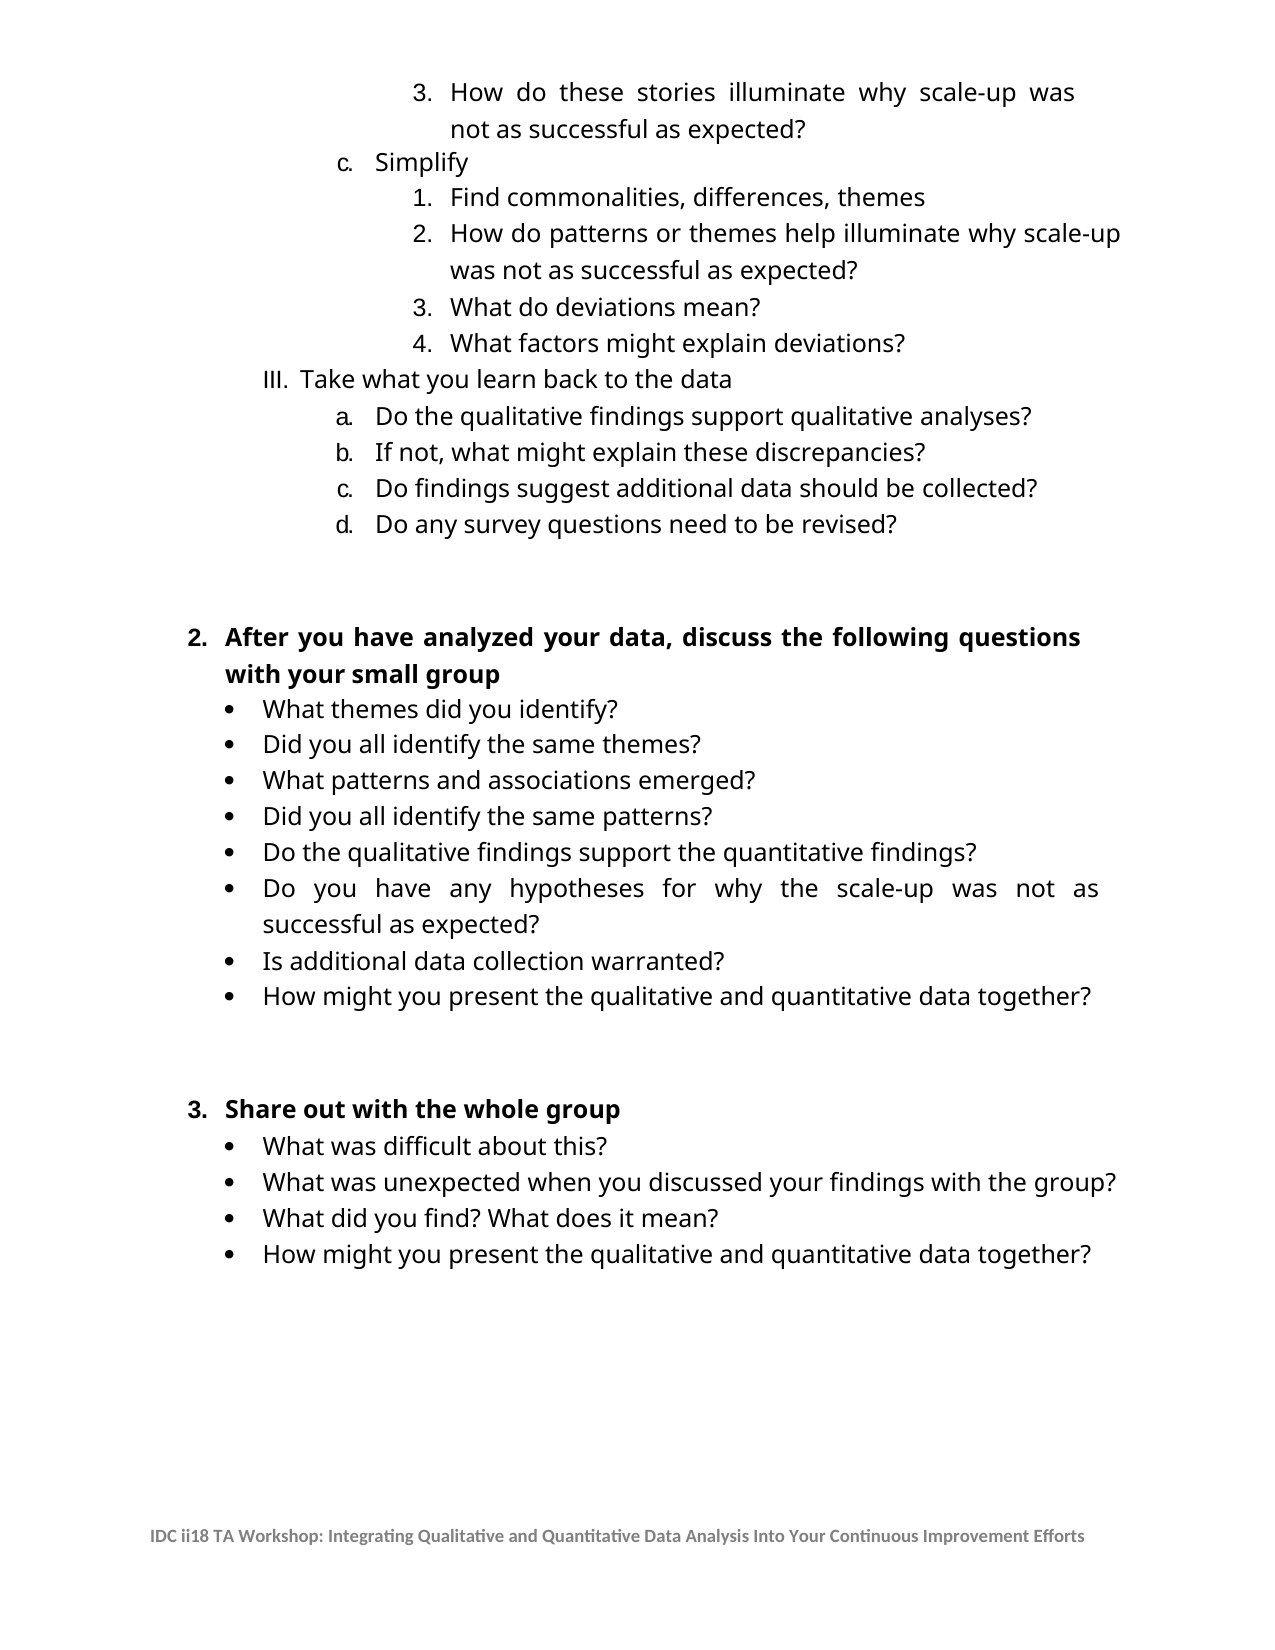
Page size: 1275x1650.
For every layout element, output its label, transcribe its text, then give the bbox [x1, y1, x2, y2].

list Take what you learn back to the data [262, 362, 1133, 396]
list How might you present the qualitative and quantitative data together? [225, 979, 1133, 1013]
list Do the qualitative findings support the quantitative findings? [225, 835, 1133, 869]
list What factors might explain deviations? [412, 326, 1133, 359]
subtitle After you have analyzed your data, discuss the following questions with your small group [187, 620, 1081, 691]
list What do deviations mean? [412, 289, 1133, 323]
list What patterns and associations emerged? [225, 762, 1133, 797]
list Did you all identify the same patterns? [225, 798, 1133, 832]
list Do you have any hypotheses for why the scale-up was not as successful as expected? [225, 871, 1099, 941]
list What was difficult about this? [225, 1128, 1133, 1162]
list Do findings suggest additional data should be collected? [337, 471, 1133, 505]
list Simplify [337, 148, 1133, 177]
list Do any survey questions need to be revised? [335, 507, 1133, 541]
list What was unexpected when you discussed your findings with the group? [225, 1164, 1133, 1198]
list Do the qualitative findings support qualitative analyses? [335, 398, 1133, 432]
list How might you present the qualitative and quantitative data together? [225, 1237, 1133, 1271]
list Is additional data collection warranted? [225, 943, 1133, 977]
list What did you find? What does it mean? [225, 1201, 1133, 1235]
list Did you all identify the same themes? [225, 726, 1133, 760]
list What themes did you identify? [225, 694, 1133, 724]
list If not, what might explain these discrepancies? [335, 434, 1133, 468]
list How do patterns or themes help illuminate why scale-up was not as successful as expected? [412, 216, 1122, 286]
subtitle Share out with the whole group [187, 1092, 1133, 1126]
list Find commonalities, differences, themes [412, 179, 1133, 213]
list How do these stories illuminate why scale-up was not as successful as expected? [412, 75, 1076, 146]
